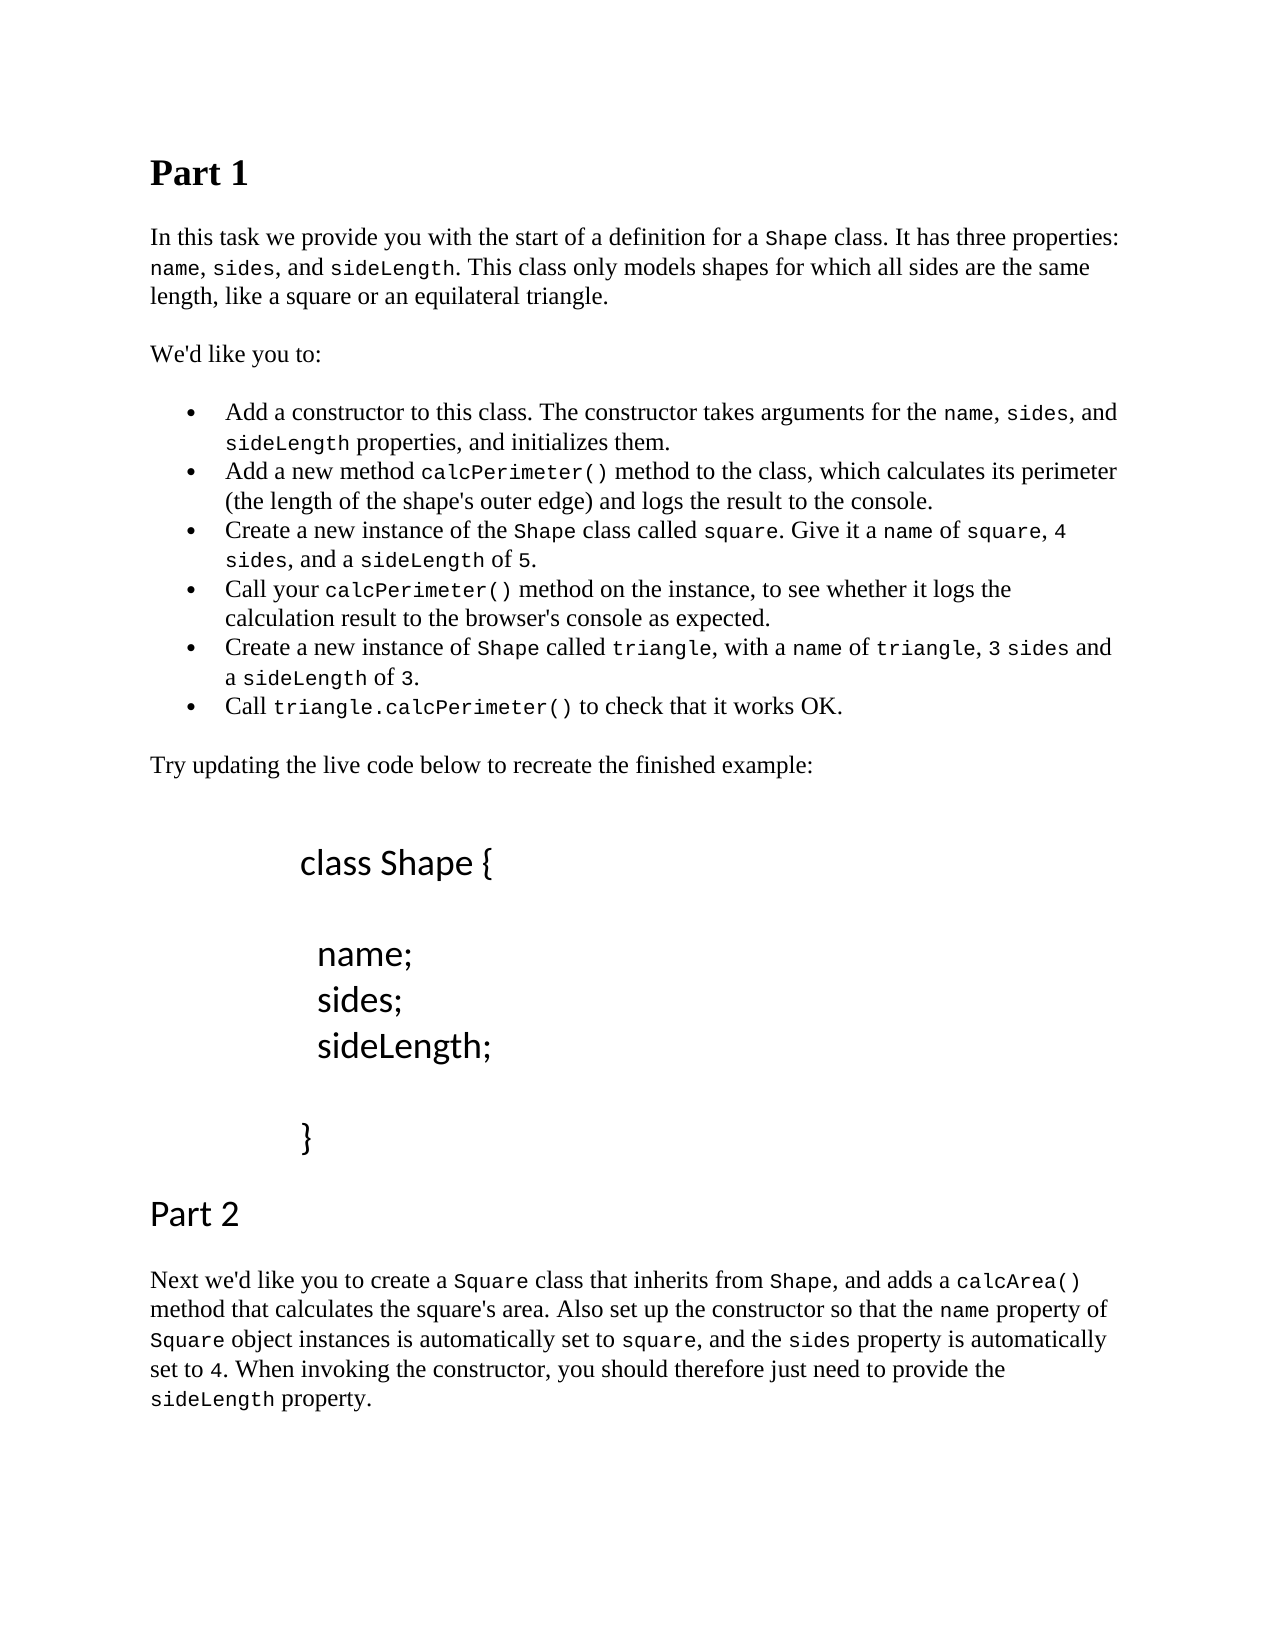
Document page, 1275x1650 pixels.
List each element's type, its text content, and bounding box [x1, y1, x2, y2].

list Create a new instance of the Shape class called square. Give it a name of square, 4 sides, and a sideLength of 5. [187, 515, 1125, 574]
text } [300, 1114, 1125, 1159]
text sideLength; [300, 1022, 1125, 1068]
text sides; [300, 976, 1125, 1022]
list Add a new method calcPerimeter() method to the class, which calculates its perimeter (the length of the shape's outer edge) and logs the result to the console. [187, 456, 1125, 515]
list Call triangle.calcPerimeter() to check that it works OK. [187, 691, 1125, 721]
text Next we'd like you to create a Square class that inherits from Shape, and adds a calcArea() method that calculates the square's area. Also set up the constructor so that the name property of Square object instances is automatically set to square, and the sides property is automatically set to 4. When invoking the constructor, you should therefore just need to provide the sideLength property. [150, 1265, 1125, 1413]
list Call your calcPerimeter() method on the instance, to see whether it logs the calculation result to the browser's console as expected. [187, 574, 1125, 632]
text Part 1 [150, 150, 1125, 193]
text Part 2 [150, 1190, 1125, 1236]
list Create a new instance of Shape called triangle, with a name of triangle, 3 sides and a sideLength of 3. [187, 632, 1125, 691]
list Add a constructor to this class. The constructor takes arguments for the name, sides, and sideLength properties, and initializes them. [187, 397, 1125, 456]
text In this task we provide you with the start of a definition for a Shape class. It has three properties: name, sides, and sideLength. This class only models shapes for which all sides are the same length, like a square or an equilateral triangle. [150, 222, 1125, 310]
text Try updating the live code below to recreate the finished example: [150, 750, 1125, 779]
text class Shape { [300, 839, 1125, 884]
text We'd like you to: [150, 339, 1125, 368]
text name; [300, 930, 1125, 976]
